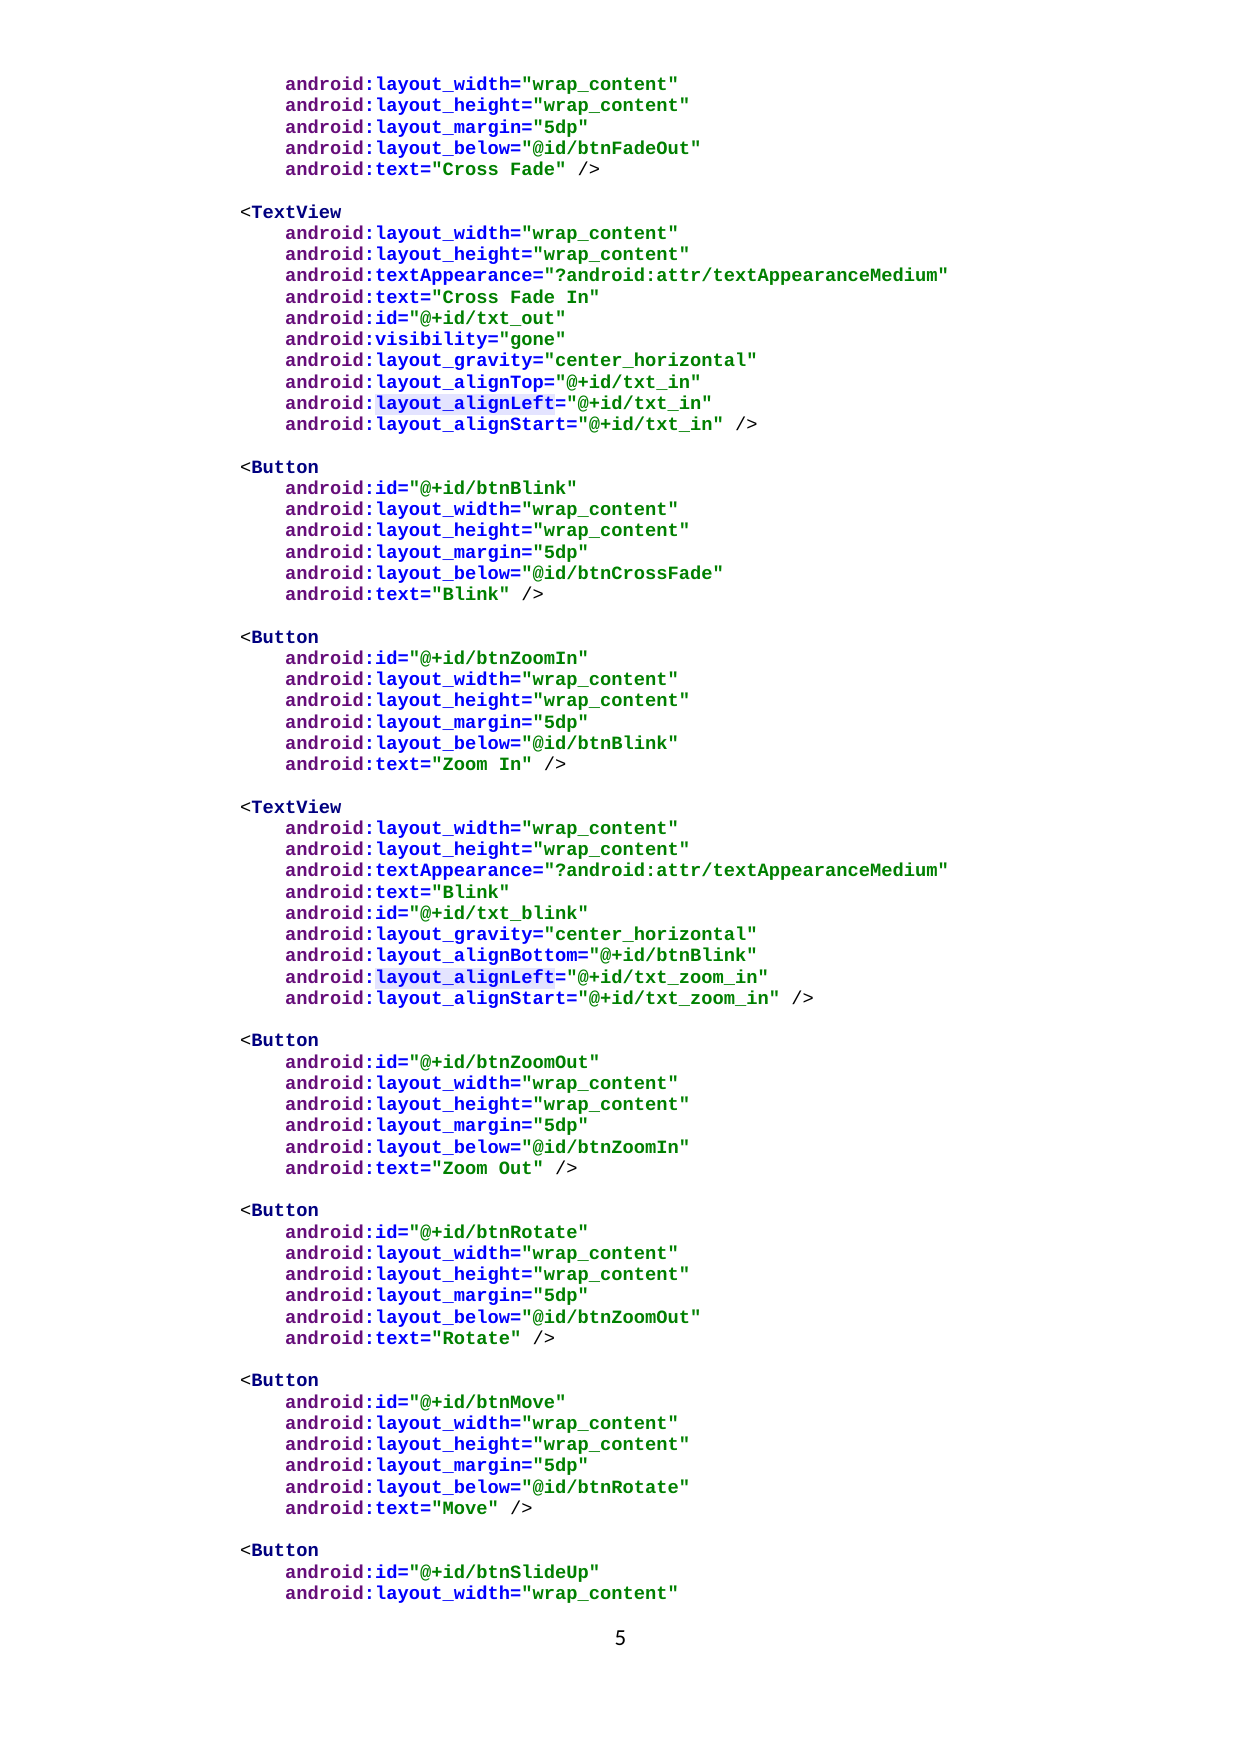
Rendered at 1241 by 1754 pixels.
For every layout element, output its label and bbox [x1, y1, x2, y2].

text [150, 75, 1090, 1605]
